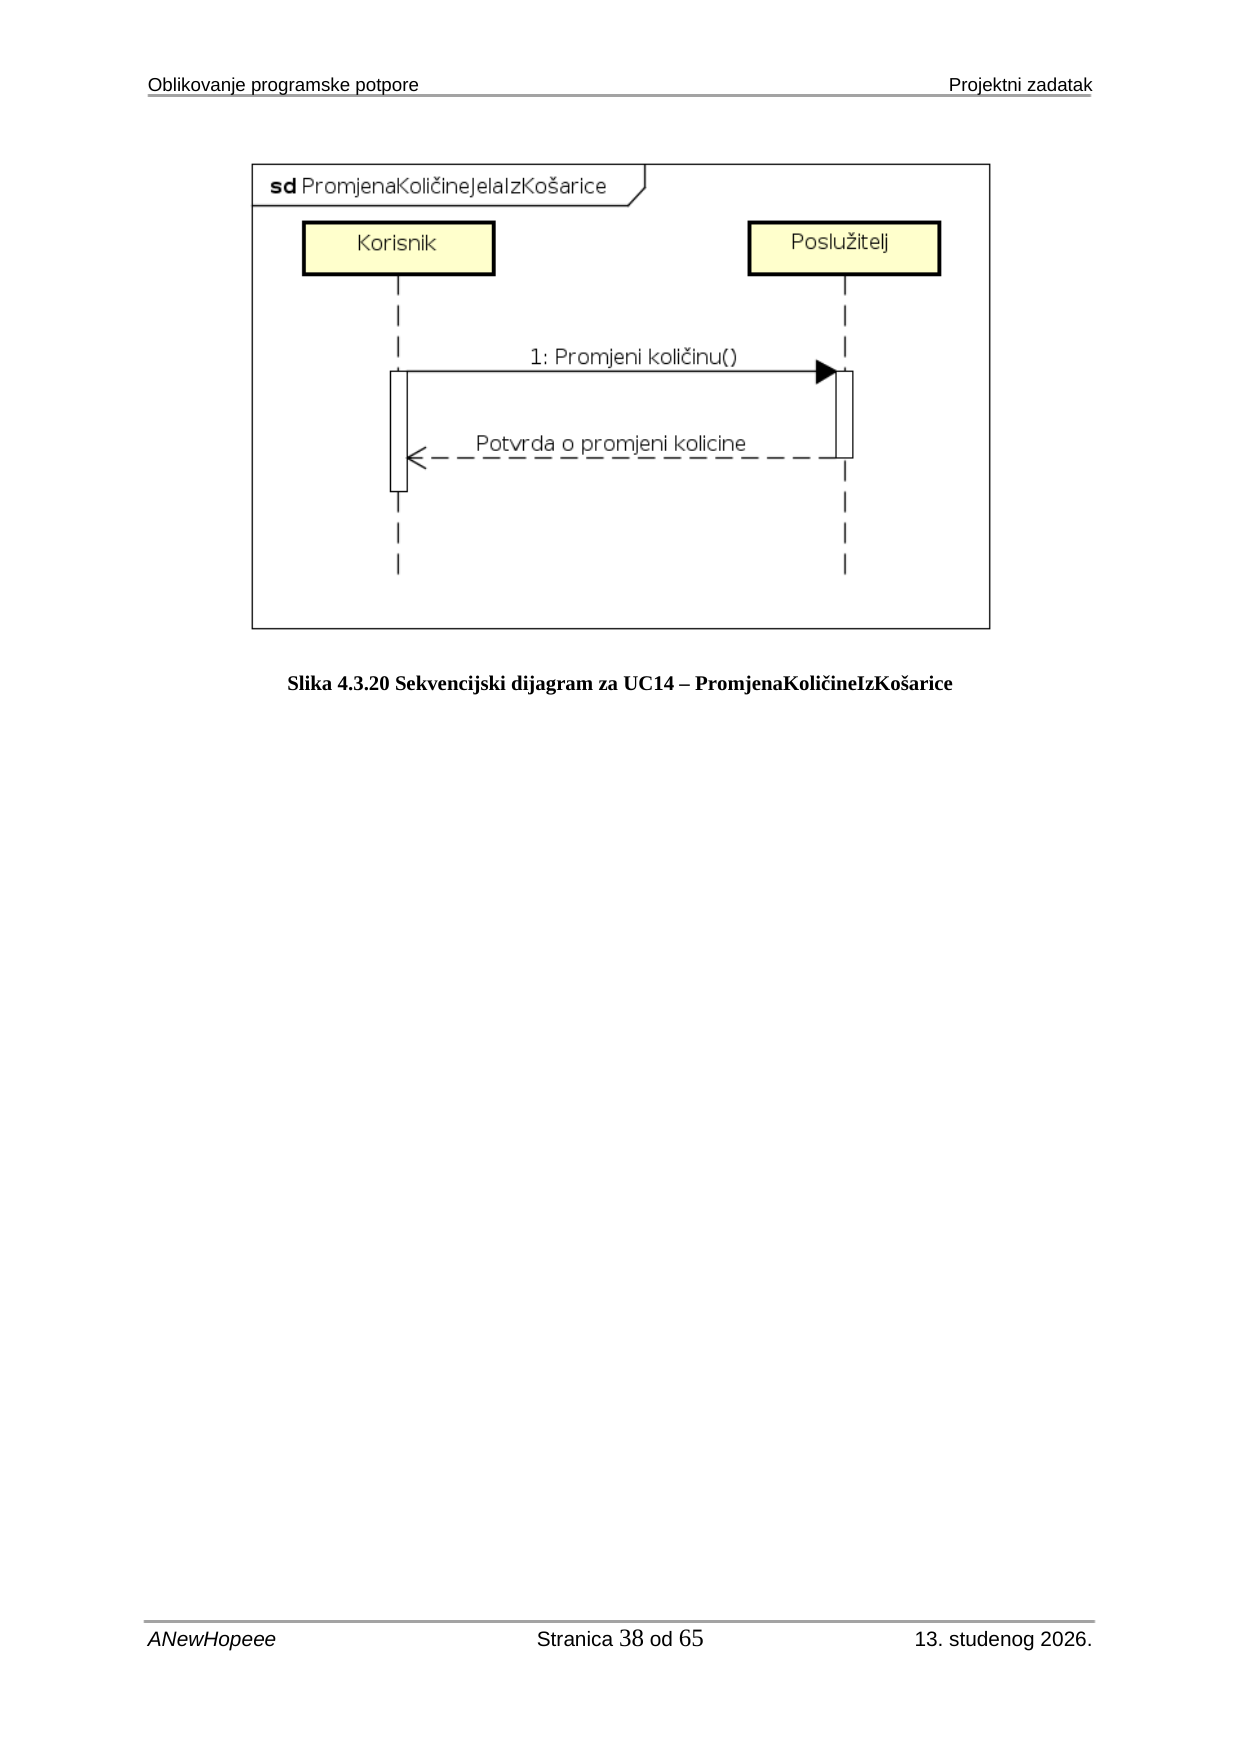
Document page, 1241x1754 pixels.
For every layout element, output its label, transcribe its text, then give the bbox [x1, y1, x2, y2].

picture [235, 147, 1006, 645]
